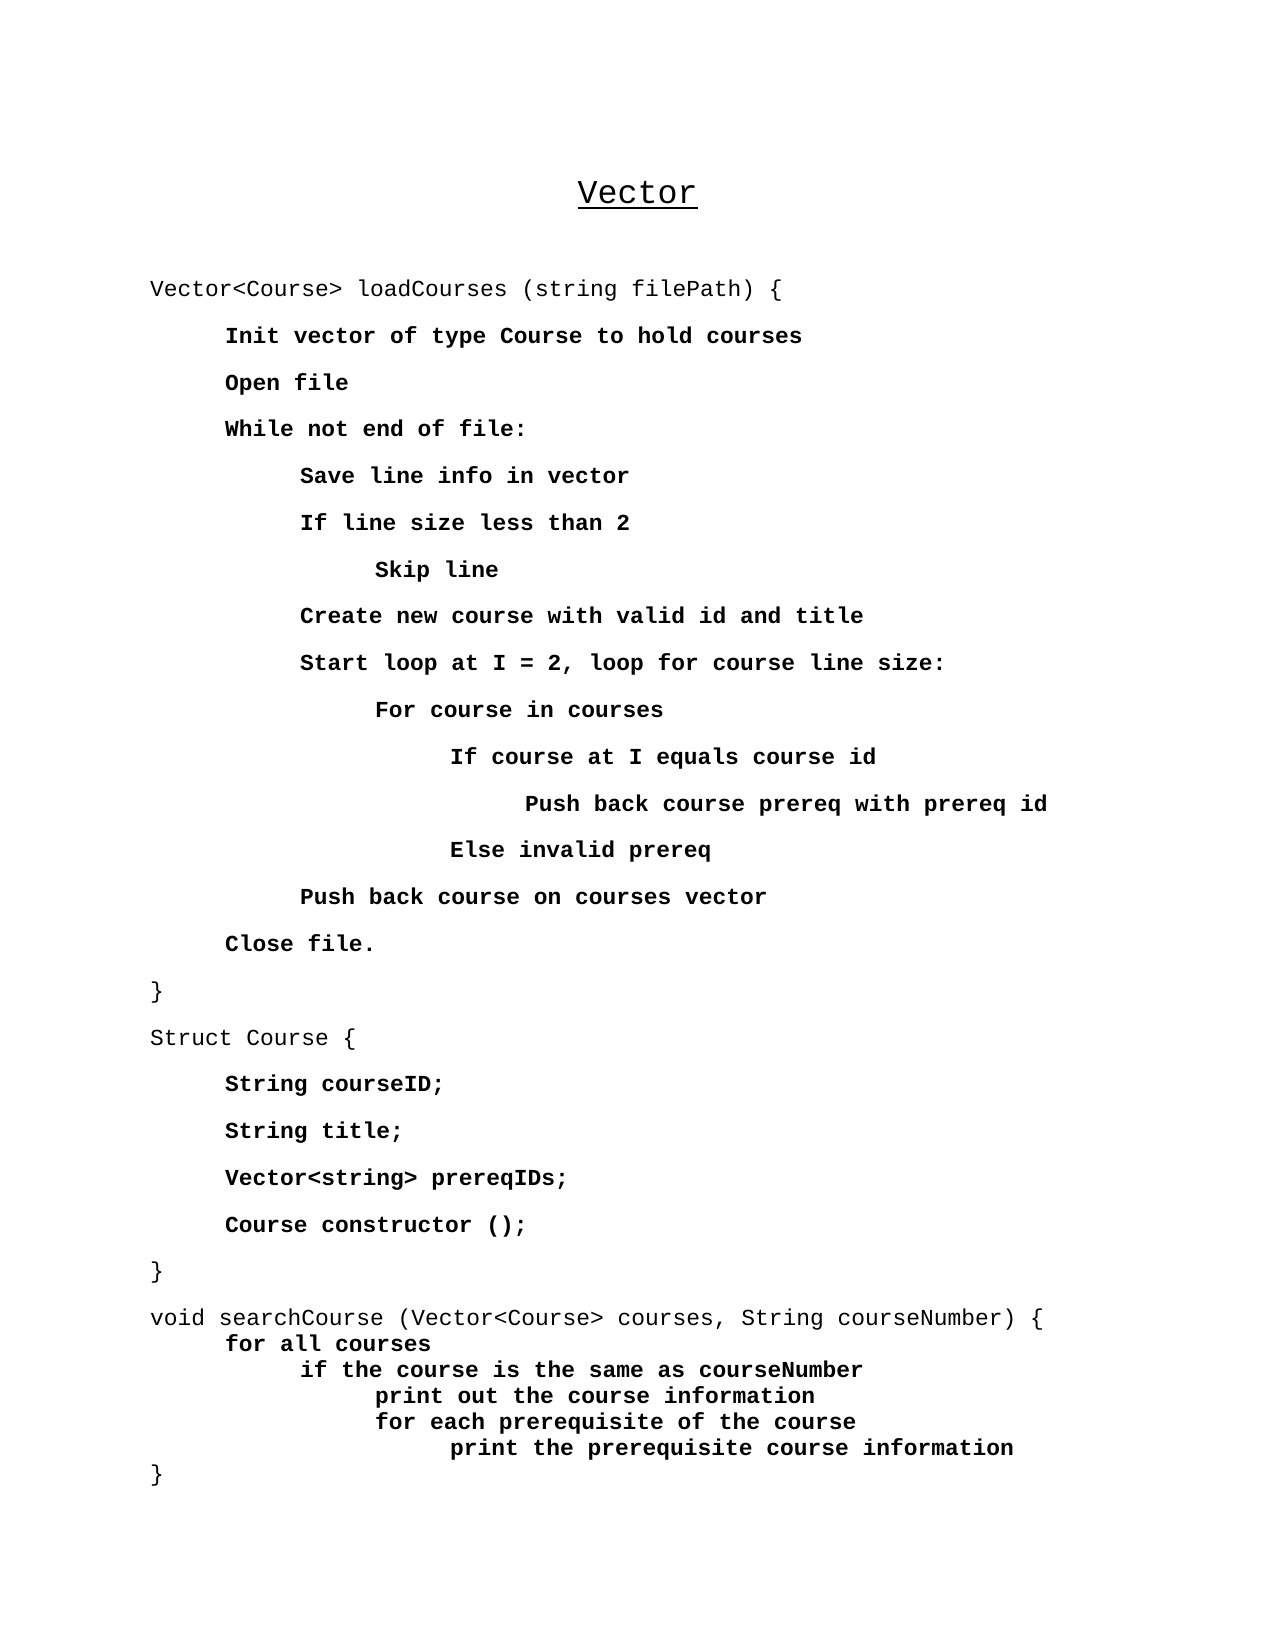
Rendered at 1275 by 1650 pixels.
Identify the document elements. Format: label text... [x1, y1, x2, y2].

text Struct Course { [150, 1026, 1125, 1052]
text } [150, 1260, 1125, 1286]
text void searchCourse (Vector<Course> courses, String courseNumber) { [150, 1306, 1125, 1332]
text for each prerequisite of the course [375, 1410, 1125, 1436]
text Start loop at I = 2, loop for course line size: [150, 652, 1125, 678]
text print the prerequisite course information [450, 1436, 1125, 1462]
text Vector [150, 176, 1125, 214]
text for all courses [225, 1332, 1125, 1358]
text Vector<Course> loadCourses (string filePath) { [150, 277, 1125, 303]
text } [150, 979, 1125, 1005]
text Vector<string> prereqIDs; [150, 1166, 1125, 1192]
text Open file [150, 371, 1125, 397]
text While not end of file: [150, 418, 1125, 444]
text Init vector of type Course to hold courses [150, 324, 1125, 350]
text If course at I equals course id [150, 745, 1125, 771]
text Push back course on courses vector [150, 886, 1125, 911]
text Close file. [150, 932, 1125, 958]
text } [150, 1462, 1125, 1488]
text For course in courses [150, 698, 1125, 724]
text Course constructor (); [150, 1213, 1125, 1239]
text Skip line [150, 558, 1125, 584]
text print out the course information [375, 1384, 1125, 1410]
text Save line info in vector [150, 464, 1125, 491]
text Create new course with valid id and title [150, 605, 1125, 631]
text String title; [150, 1119, 1125, 1145]
text If line size less than 2 [150, 511, 1125, 537]
text if the course is the same as courseNumber [300, 1358, 1125, 1384]
text Push back course prereq with prereq id [150, 792, 1125, 818]
text Else invalid prereq [150, 839, 1125, 865]
text String courseID; [150, 1073, 1125, 1098]
